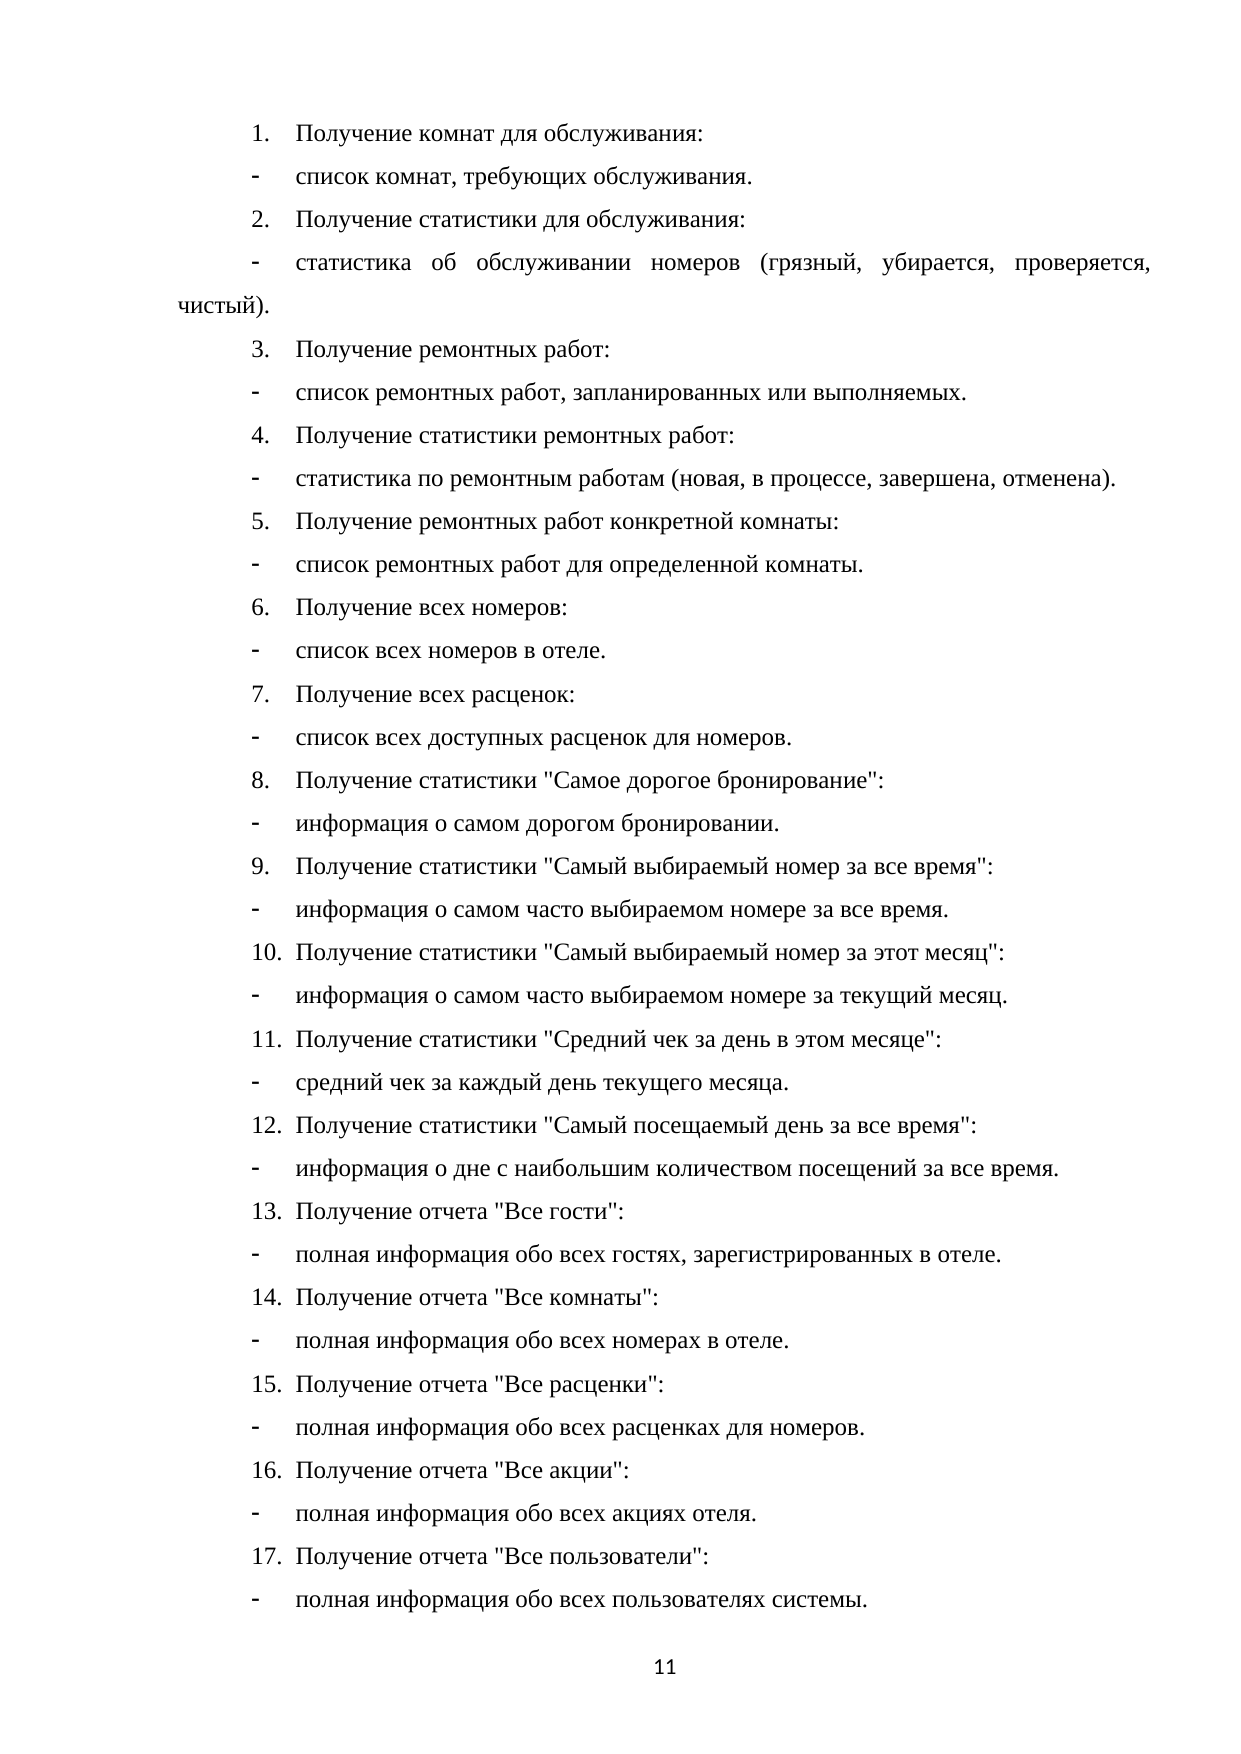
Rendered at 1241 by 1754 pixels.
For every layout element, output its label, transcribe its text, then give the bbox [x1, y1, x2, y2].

list список всех доступных расценок для номеров. [177, 722, 1152, 751]
list Получение всех расценок: [177, 679, 1152, 707]
list полная информация обо всех номерах в отеле. [177, 1326, 1152, 1354]
list средний чек за каждый день текущего месяца. [177, 1067, 1152, 1096]
list Получение статистики ремонтных работ: [177, 420, 1152, 449]
list информация о самом часто выбираемом номере за все время. [177, 894, 1152, 923]
list информация о самом часто выбираемом номере за текущий месяц. [177, 981, 1152, 1009]
list Получение ремонтных работ: [177, 334, 1152, 362]
list Получение отчета "Все расценки": [177, 1369, 1152, 1397]
list статистика об обслуживании номеров (грязный, убирается, проверяется, чистый). [177, 247, 1152, 319]
list Получение статистики "Самое дорогое бронирование": [177, 765, 1152, 794]
list Получение комнат для обслуживания: [177, 118, 1152, 147]
list полная информация обо всех пользователях системы. [177, 1584, 1152, 1613]
list Получение статистики "Самый выбираемый номер за все время": [177, 851, 1152, 880]
list список ремонтных работ, запланированных или выполняемых. [177, 377, 1152, 406]
list Получение отчета "Все акции": [177, 1455, 1152, 1484]
list Получение всех номеров: [177, 592, 1152, 621]
list полная информация обо всех расценках для номеров. [177, 1412, 1152, 1441]
list полная информация обо всех акциях отеля. [177, 1498, 1152, 1527]
list Получение отчета "Все комнаты": [177, 1282, 1152, 1311]
list Получение статистики "Самый выбираемый номер за этот месяц": [177, 937, 1152, 966]
list Получение статистики "Самый посещаемый день за все время": [177, 1110, 1152, 1139]
list статистика по ремонтным работам (новая, в процессе, завершена, отменена). [177, 463, 1152, 492]
list информация о самом дорогом бронировании. [177, 808, 1152, 837]
list Получение статистики для обслуживания: [177, 204, 1152, 233]
list список ремонтных работ для определенной комнаты. [177, 549, 1152, 578]
list Получение отчета "Все пользователи": [177, 1541, 1152, 1570]
list Получение статистики "Средний чек за день в этом месяце": [177, 1024, 1152, 1052]
list список комнат, требующих обслуживания. [177, 161, 1152, 190]
list список всех номеров в отеле. [177, 636, 1152, 664]
list Получение отчета "Все гости": [177, 1196, 1152, 1225]
list полная информация обо всех гостях, зарегистрированных в отеле. [177, 1239, 1152, 1268]
list информация о дне с наибольшим количеством посещений за все время. [177, 1153, 1152, 1182]
list Получение ремонтных работ конкретной комнаты: [177, 506, 1152, 535]
